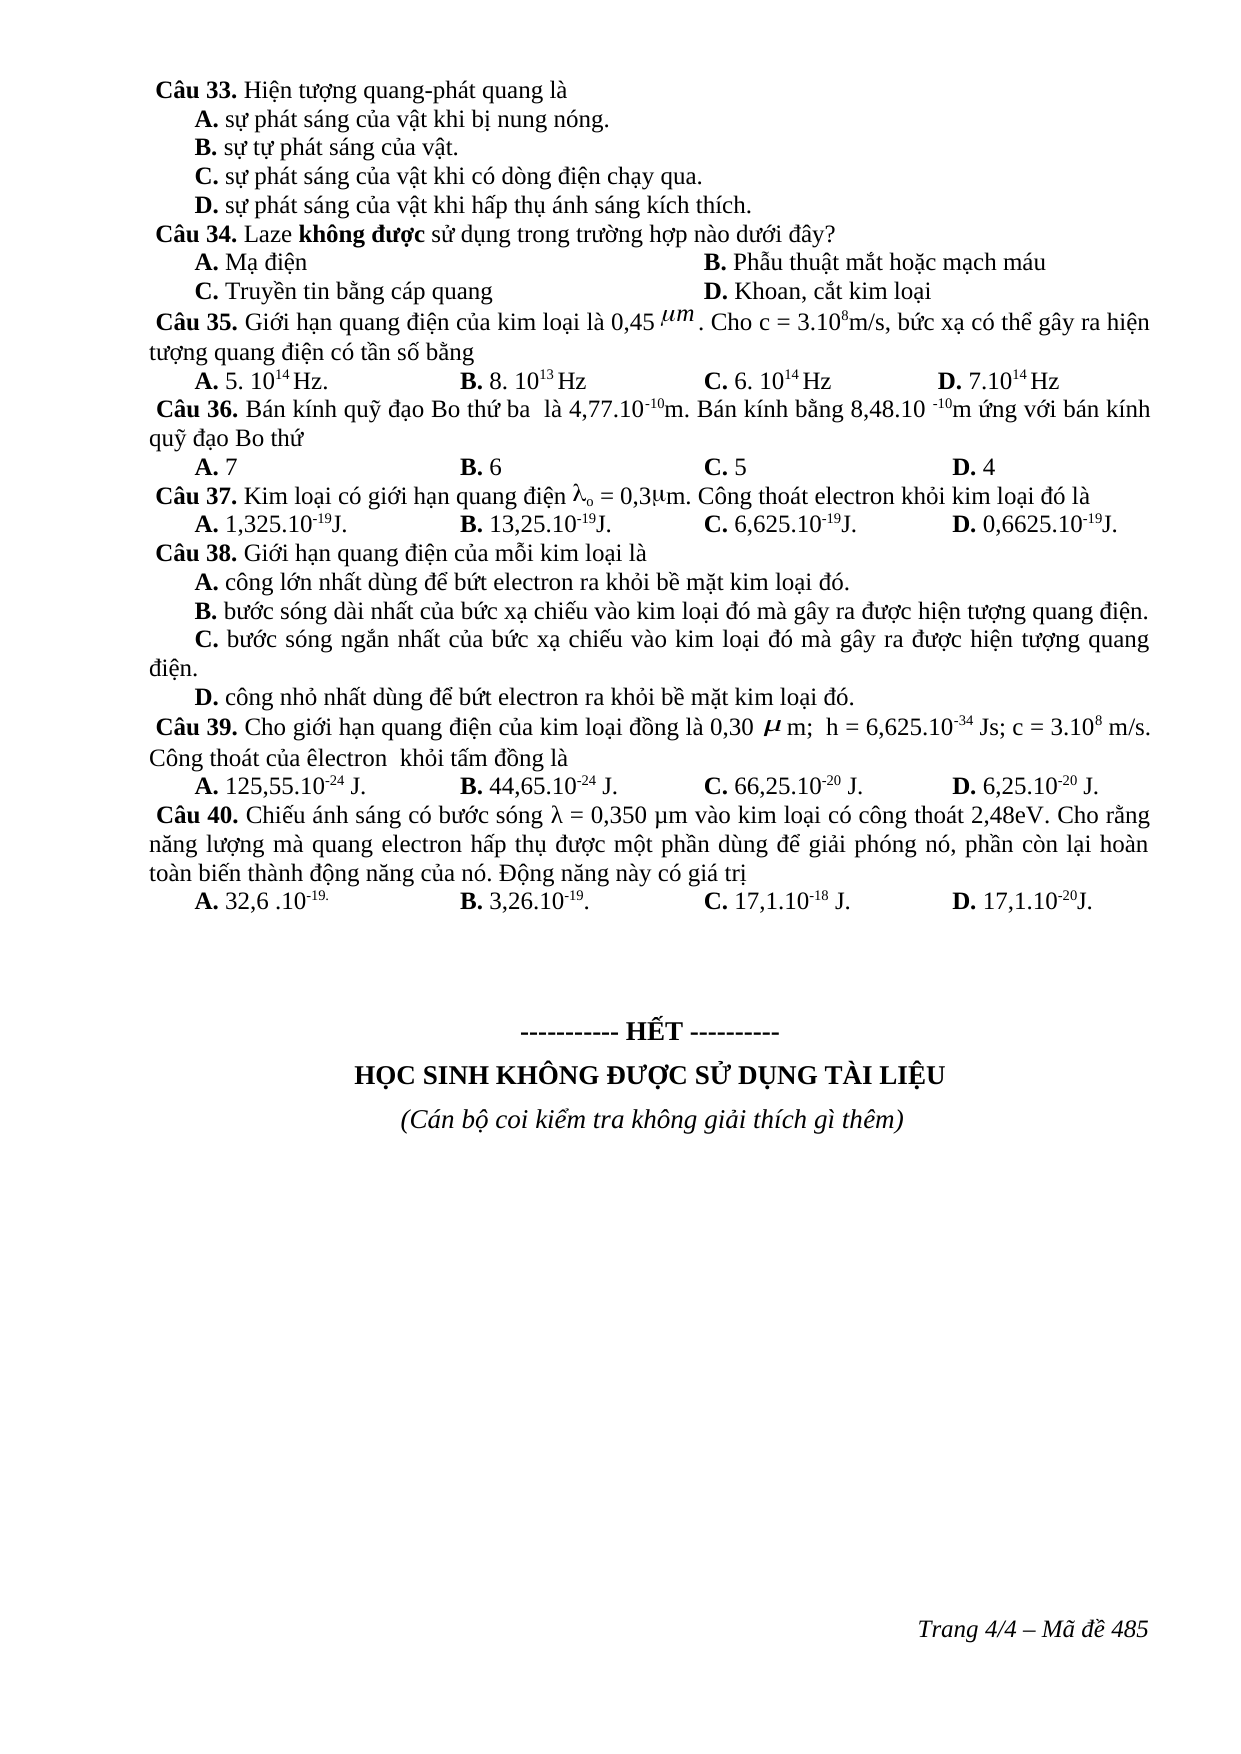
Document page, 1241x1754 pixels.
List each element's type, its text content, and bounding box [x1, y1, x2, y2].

text Câu 36. Bán kính quỹ đạo Bo thứ ba là 4,77.10-10m. Bán kính bằng 8,48.10 -10m ứng với bán kính quỹ đạo Bo thứ [149, 394, 1151, 452]
text Câu 40. Chiếu ánh sáng có bước sóng λ = 0,350 µm vào kim loại có công thoát 2,48eV. Cho rằng năng lượng mà quang electron hấp thụ được một phần dùng để giải phóng nó, phần còn lại hoàn toàn biến thành động năng của nó. Động năng này có giá trị [149, 800, 1151, 886]
text A. 7 B. 6 C. 5 D. 4 [149, 452, 1151, 481]
text Câu 34. Laze không được sử dụng trong trường hợp nào dưới đây? [149, 219, 1151, 247]
text (Cán bộ coi kiểm tra không giải thích gì thêm) [149, 1103, 1151, 1134]
text D. công nhỏ nhất dùng để bứt electron ra khỏi bề mặt kim loại đó. [149, 682, 1151, 711]
text ----------- HẾT ---------- [149, 1015, 1151, 1047]
text C. Truyền tin bằng cáp quang D. Khoan, cắt kim loại [149, 276, 1151, 305]
text Câu 37. Kim loại có giới hạn quang điện o = 0,3m. Công thoát electron khỏi kim loại đó là [149, 481, 1151, 509]
text HỌC SINH KHÔNG ĐƯỢC SỬ DỤNG TÀI LIỆU [149, 1059, 1151, 1090]
text B. sự tự phát sáng của vật. [149, 132, 1151, 161]
text A. 5. 1014 Hz. B. 8. 1013 Hz C. 6. 1014 Hz D. 7.1014 Hz [149, 366, 1151, 394]
text A. công lớn nhất dùng để bứt electron ra khỏi bề mặt kim loại đó. [149, 567, 1151, 596]
text Câu 33. Hiện tượng quang-phát quang là [149, 75, 1151, 104]
text A. Mạ điện B. Phẫu thuật mắt hoặc mạch máu [149, 247, 1151, 276]
text C. sự phát sáng của vật khi có dòng điện chạy qua. [149, 161, 1151, 190]
text D. sự phát sáng của vật khi hấp thụ ánh sáng kích thích. [149, 190, 1151, 219]
text A. 1,325.10-19J. B. 13,25.10-19J. C. 6,625.10-19J. D. 0,6625.10-19J. [149, 509, 1151, 538]
text A. 32,6 .10-19. B. 3,26.10-19. C. 17,1.10-18 J. D. 17,1.10-20J. [149, 886, 1151, 915]
text Câu 38. Giới hạn quang điện của mỗi kim loại là [149, 538, 1151, 567]
text C. bước sóng ngắn nhất của bức xạ chiếu vào kim loại đó mà gây ra được hiện tượng quang điện. [149, 624, 1151, 682]
text Câu 39. Cho giới hạn quang điện của kim loại đồng là 0,30 m; h = 6,625.10-34 Js; c = 3.108 m/s. Công thoát của êlectron khỏi tấm đồng là [149, 711, 1151, 771]
text A. sự phát sáng của vật khi bị nung nóng. [149, 104, 1151, 132]
text B. bước sóng dài nhất của bức xạ chiếu vào kim loại đó mà gây ra được hiện tượng quang điện. [149, 596, 1151, 624]
text Câu 35. Giới hạn quang điện của kim loại là 0,45. Cho c = 3.108m/s, bức xạ có thể gây ra hiện tượng quang điện có tần số bằng [149, 305, 1151, 366]
text A. 125,55.10-24 J. B. 44,65.10-24 J. C. 66,25.10-20 J. D. 6,25.10-20 J. [149, 771, 1151, 800]
